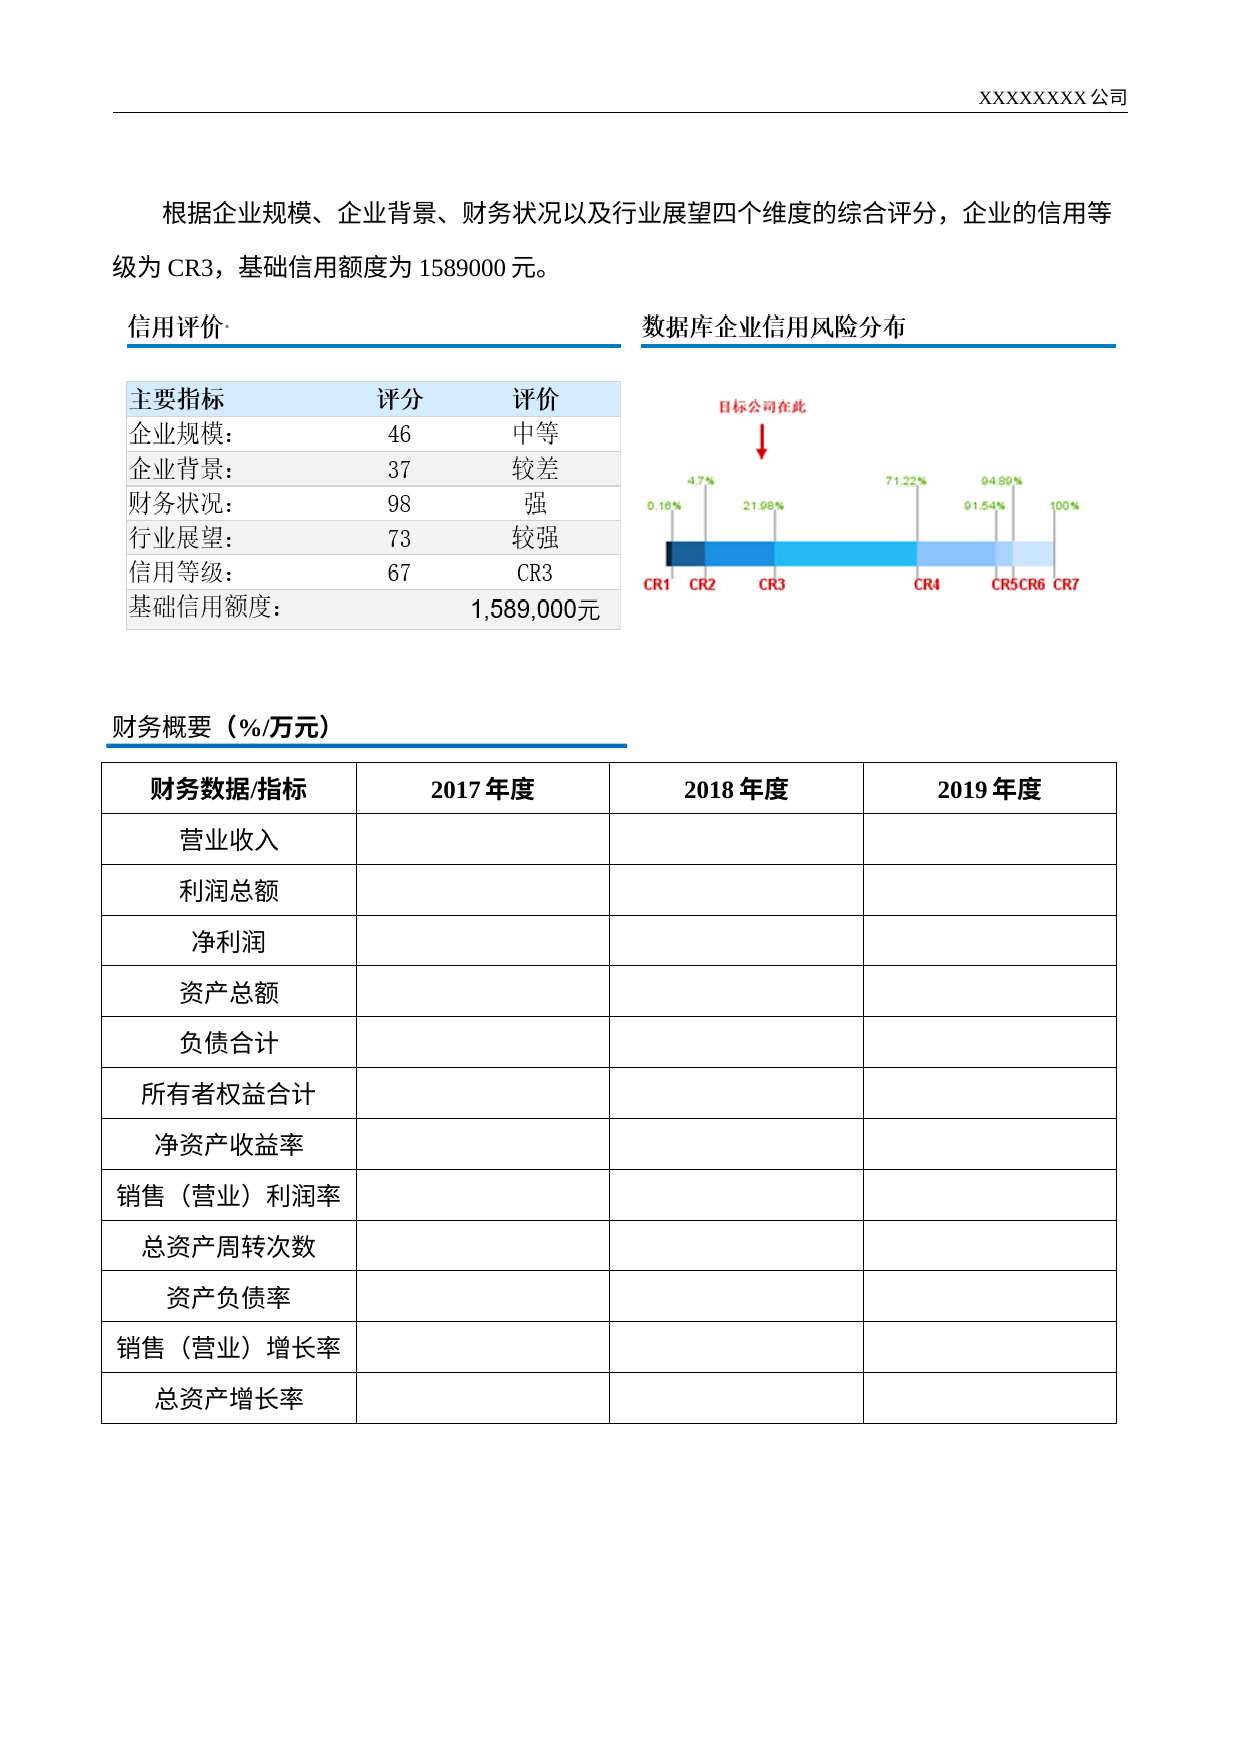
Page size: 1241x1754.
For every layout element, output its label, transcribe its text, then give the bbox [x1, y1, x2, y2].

table_cell 销售（营业）利润率 [102, 1170, 356, 1219]
table_cell [610, 916, 863, 965]
table_cell 净资产收益率 [102, 1119, 356, 1169]
table_cell [864, 1322, 1116, 1372]
table_cell [864, 1221, 1116, 1270]
table_cell 营业收入 [102, 814, 356, 864]
table_cell [610, 1119, 863, 1169]
table_header 财务数据/指标 [102, 763, 356, 813]
table_cell [357, 1221, 609, 1270]
table_cell 利润总额 [102, 865, 356, 914]
table_cell [864, 1119, 1116, 1169]
table_cell [864, 1017, 1116, 1067]
table_cell [357, 1068, 609, 1118]
table_cell 总资产增长率 [102, 1373, 356, 1423]
table_cell [864, 916, 1116, 965]
table_cell [864, 1373, 1116, 1423]
table_header 2017年度 [357, 763, 609, 813]
table_cell [610, 966, 863, 1016]
table_cell [357, 1373, 609, 1423]
table_cell [357, 1170, 609, 1219]
table_cell [610, 865, 863, 914]
table_cell [610, 1271, 863, 1321]
table_header 2018年度 [610, 763, 863, 813]
table_cell [357, 916, 609, 965]
table_cell 销售（营业）增长率 [102, 1322, 356, 1372]
table_cell [864, 1068, 1116, 1118]
table_cell [357, 1017, 609, 1067]
table_cell 总资产周转次数 [102, 1221, 356, 1270]
table_cell [357, 1119, 609, 1169]
text 根据企业规模、企业背景、财务状况以及行业展望四个维度的综合评分，企业的信用等级为CR3，基础信用额度为1589000元。 [112, 193, 1128, 284]
table_cell [357, 966, 609, 1016]
table_cell [864, 865, 1116, 914]
table_cell 所有者权益合计 [102, 1068, 356, 1118]
table_cell [864, 1170, 1116, 1219]
table_cell [864, 1271, 1116, 1321]
text 财务概要（%/万元） [112, 708, 1128, 744]
table_cell 资产负债率 [102, 1271, 356, 1321]
table_cell [610, 1322, 863, 1372]
table_cell [357, 814, 609, 864]
table_cell [357, 1322, 609, 1372]
picture [112, 301, 1129, 643]
table_header 2019年度 [864, 763, 1116, 813]
table_cell [864, 814, 1116, 864]
table_cell [610, 814, 863, 864]
table_cell [610, 1221, 863, 1270]
table_cell 资产总额 [102, 966, 356, 1016]
table_cell [357, 1271, 609, 1321]
table_cell [610, 1373, 863, 1423]
table_cell [610, 1017, 863, 1067]
table_cell 负债合计 [102, 1017, 356, 1067]
table_cell [610, 1068, 863, 1118]
table_cell [357, 865, 609, 914]
table_cell [610, 1170, 863, 1219]
table_cell 净利润 [102, 916, 356, 965]
table_cell [864, 966, 1116, 1016]
